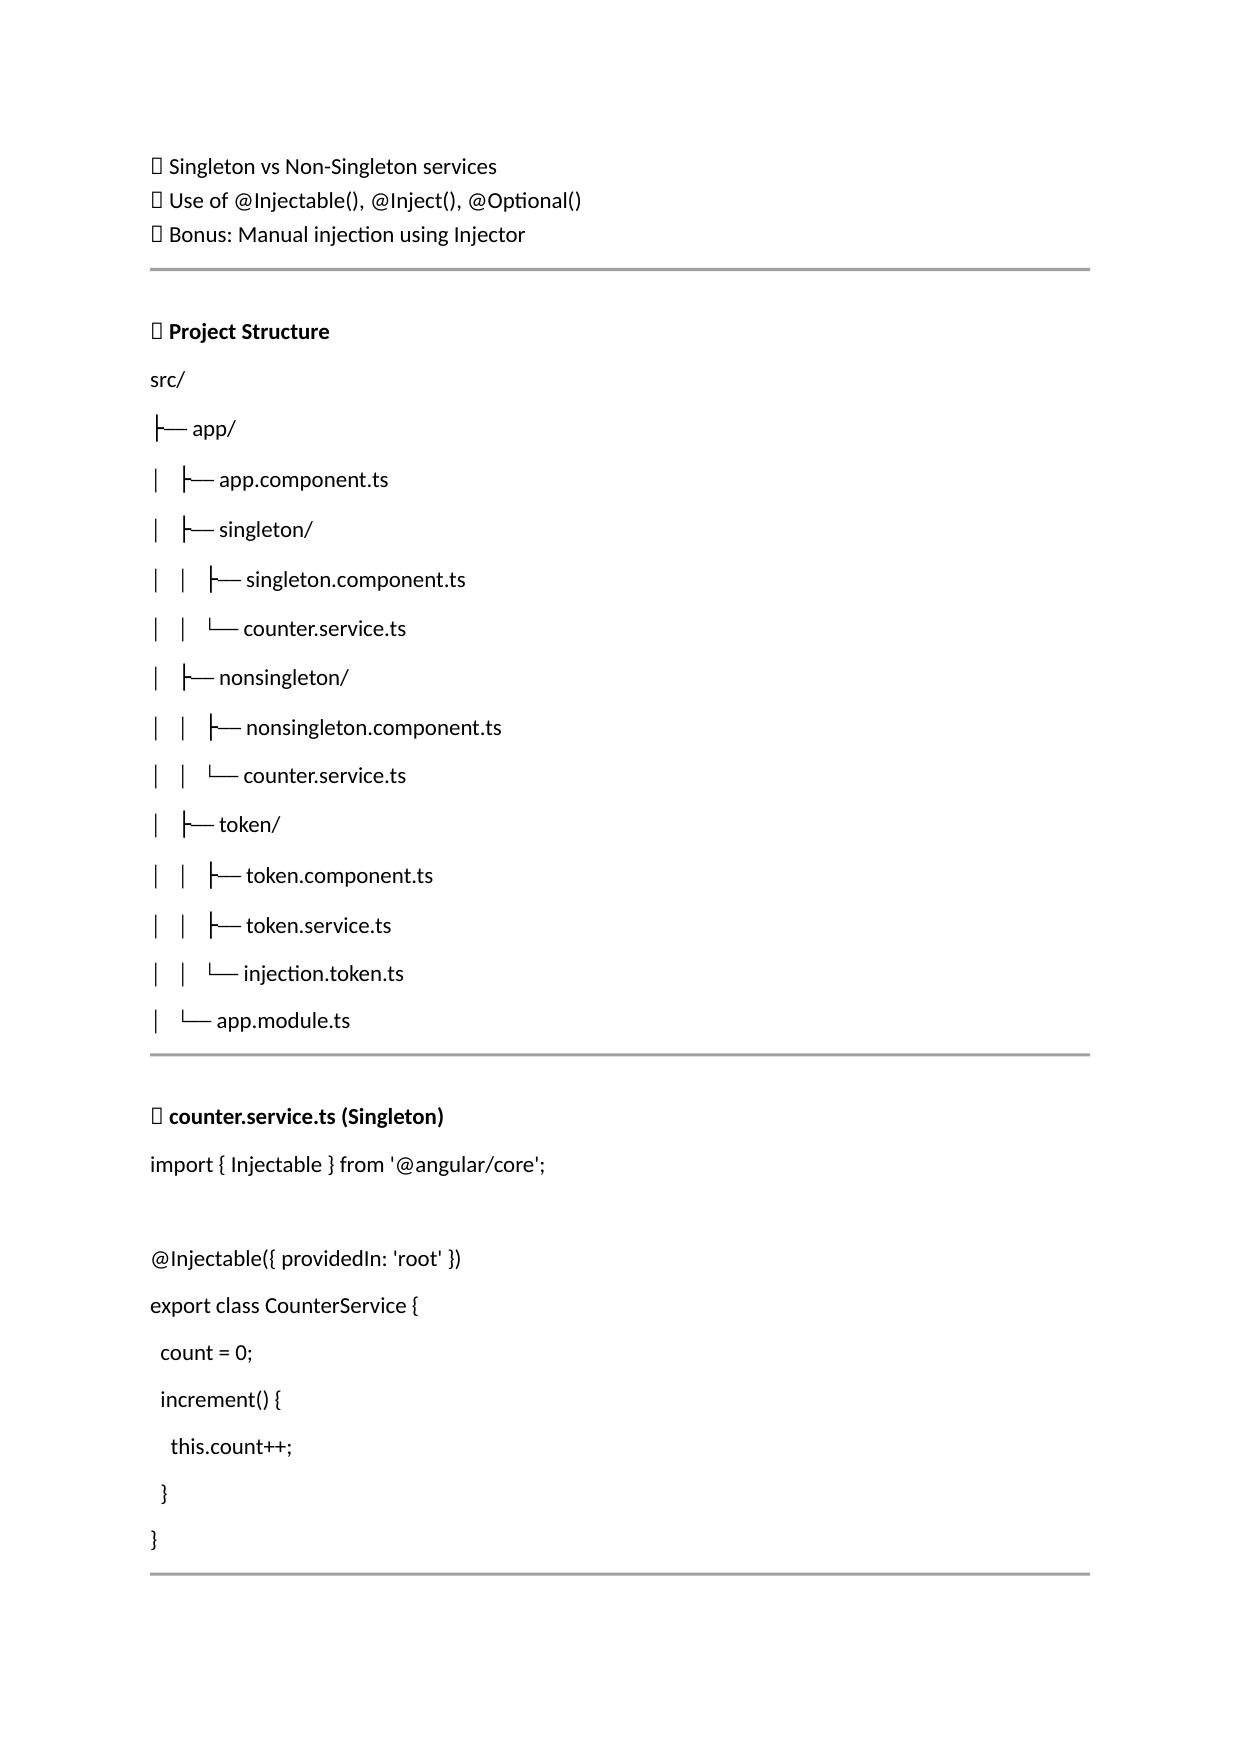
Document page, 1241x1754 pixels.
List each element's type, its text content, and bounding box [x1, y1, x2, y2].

text } [150, 1479, 1090, 1507]
text │ │ ├── nonsingleton.component.ts [150, 711, 1090, 742]
text │ ├── nonsingleton/ [150, 661, 1090, 692]
text │ ├── token/ [150, 808, 1090, 839]
text count = 0; [150, 1338, 1090, 1366]
text 🧩 Project Structure [150, 315, 1090, 346]
text @Injectable({ providedIn: 'root' }) [150, 1244, 1090, 1272]
text │ │ └── counter.service.ts [150, 761, 1090, 789]
text │ │ ├── token.service.ts [150, 909, 1090, 940]
text │ │ ├── token.component.ts [150, 859, 1090, 890]
text export class CounterService { [150, 1291, 1090, 1319]
text │ └── app.module.ts [150, 1006, 1090, 1034]
text ├── app/ [150, 412, 1090, 443]
text } [150, 1526, 1090, 1554]
text │ │ └── counter.service.ts [150, 614, 1090, 642]
text │ ├── app.component.ts [150, 462, 1090, 494]
text this.count++; [150, 1432, 1090, 1460]
text increment() { [150, 1385, 1090, 1413]
text │ │ └── injection.token.ts [150, 959, 1090, 988]
text src/ [150, 365, 1090, 393]
text ✅ Singleton vs Non-Singleton services ✅ Use of @Injectable(), @Inject(), @Optional() ✅ Bonus: Manual injection using Injector [150, 150, 1090, 249]
text 📌 counter.service.ts (Singleton) [150, 1100, 1090, 1131]
text │ ├── singleton/ [150, 513, 1090, 544]
text │ │ ├── singleton.component.ts [150, 563, 1090, 594]
text import { Injectable } from '@angular/core'; [150, 1151, 1090, 1179]
